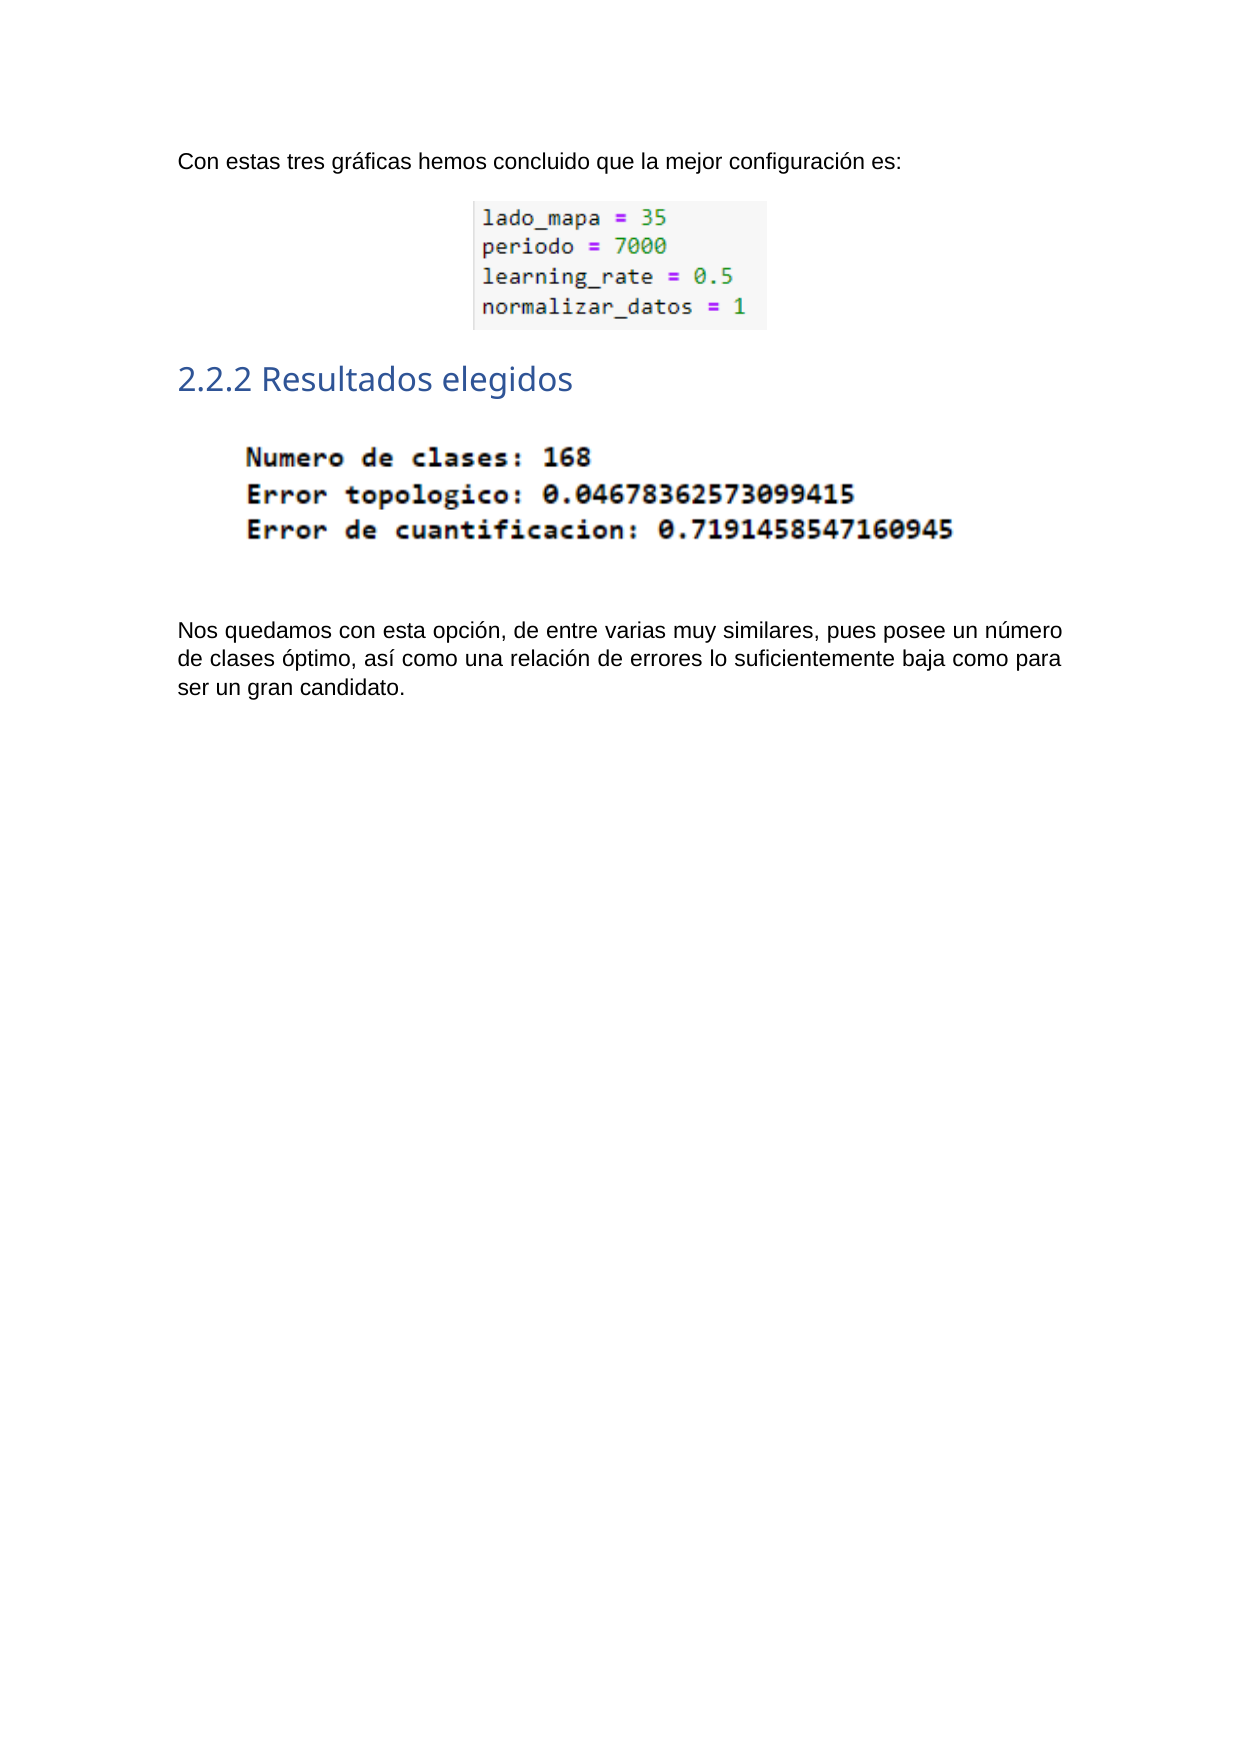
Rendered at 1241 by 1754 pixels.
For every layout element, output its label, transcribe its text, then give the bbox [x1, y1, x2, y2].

subtitle 2.2.2 Resultados elegidos [177, 356, 1063, 402]
text Nos quedamos con esta opción, de entre varias muy similares, pues posee un número de clases óptimo, así como una relación de errores lo suficientemente baja como para ser un gran candidato. [177, 617, 1063, 700]
text Con estas tres gráficas hemos concluido que la mejor configuración es: [177, 148, 1063, 174]
picture [218, 430, 1022, 590]
picture [473, 201, 767, 330]
